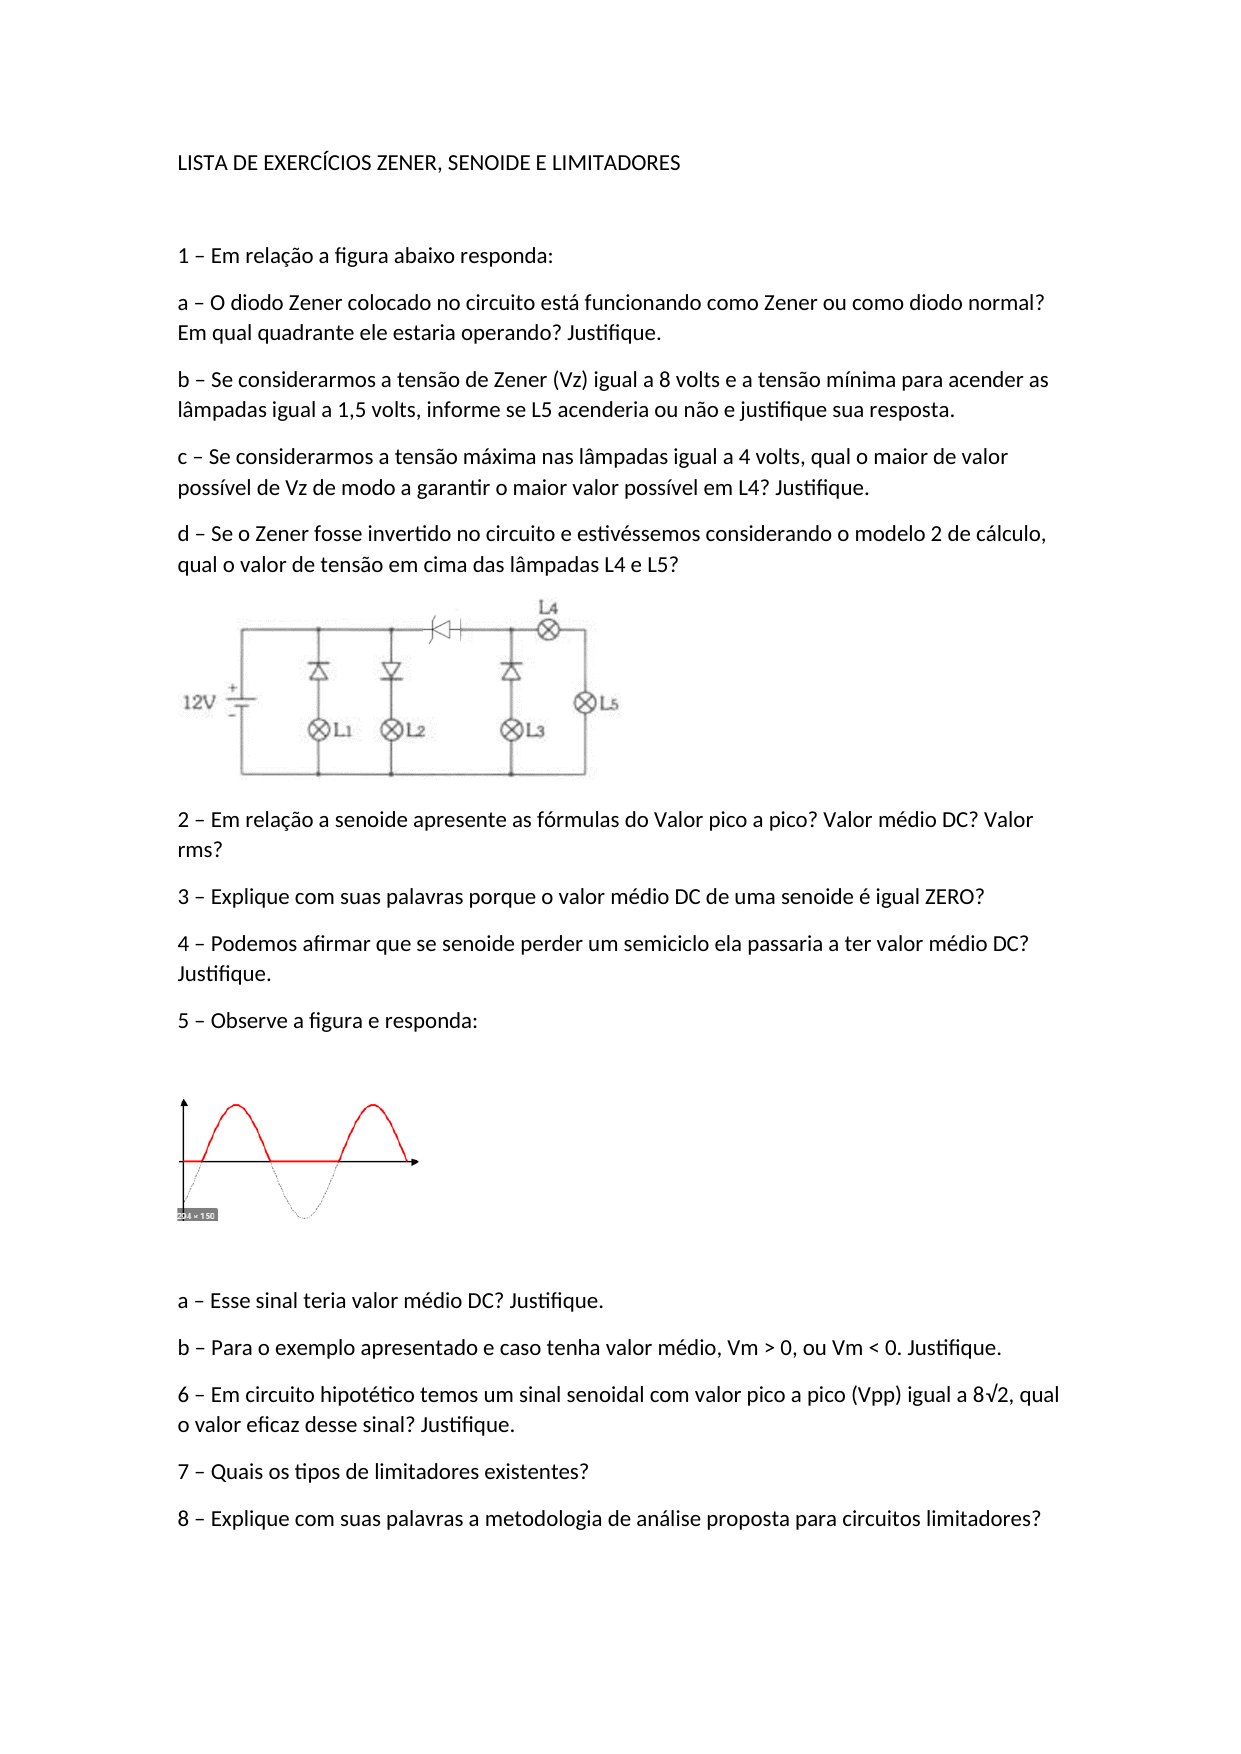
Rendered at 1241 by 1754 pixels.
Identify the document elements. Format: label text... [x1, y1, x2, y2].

text 6 – Em circuito hipotético temos um sinal senoidal com valor pico a pico (Vpp) igual a 8√2, qual o valor eficaz desse sinal? Justifique. [177, 1380, 1063, 1438]
text 7 – Quais os tipos de limitadores existentes? [177, 1457, 1063, 1485]
text 4 – Podemos afirmar que se senoide perder um semiciclo ela passaria a ter valor médio DC? Justifique. [177, 929, 1063, 987]
text 2 – Em relação a senoide apresente as fórmulas do Valor pico a pico? Valor médio DC? Valor rms? [177, 805, 1063, 863]
text a – Esse sinal teria valor médio DC? Justifique. [177, 1286, 1063, 1314]
picture [177, 596, 625, 786]
text a – O diodo Zener colocado no circuito está funcionando como Zener ou como diodo normal? Em qual quadrante ele estaria operando? Justifique. [177, 288, 1063, 346]
text b – Para o exemplo apresentado e caso tenha valor médio, Vm > 0, ou Vm < 0. Justifique. [177, 1333, 1063, 1361]
text LISTA DE EXERCÍCIOS ZENER, SENOIDE E LIMITADORES [177, 148, 1063, 176]
text d – Se o Zener fosse invertido no circuito e estivéssemos considerando o modelo 2 de cálculo, qual o valor de tensão em cima das lâmpadas L4 e L5? [177, 519, 1063, 578]
text 8 – Explique com suas palavras a metodologia de análise proposta para circuitos limitadores? [177, 1504, 1063, 1532]
text b – Se considerarmos a tensão de Zener (Vz) igual a 8 volts e a tensão mínima para acender as lâmpadas igual a 1,5 volts, informe se L5 acenderia ou não e justifique sua resposta. [177, 365, 1063, 423]
text 3 – Explique com suas palavras porque o valor médio DC de uma senoide é igual ZERO? [177, 882, 1063, 910]
text 5 – Observe a figura e responda: [177, 1006, 1063, 1034]
picture [177, 1099, 423, 1221]
text c – Se considerarmos a tensão máxima nas lâmpadas igual a 4 volts, qual o maior de valor possível de Vz de modo a garantir o maior valor possível em L4? Justifique. [177, 442, 1063, 501]
text 1 – Em relação a figura abaixo responda: [177, 241, 1063, 269]
